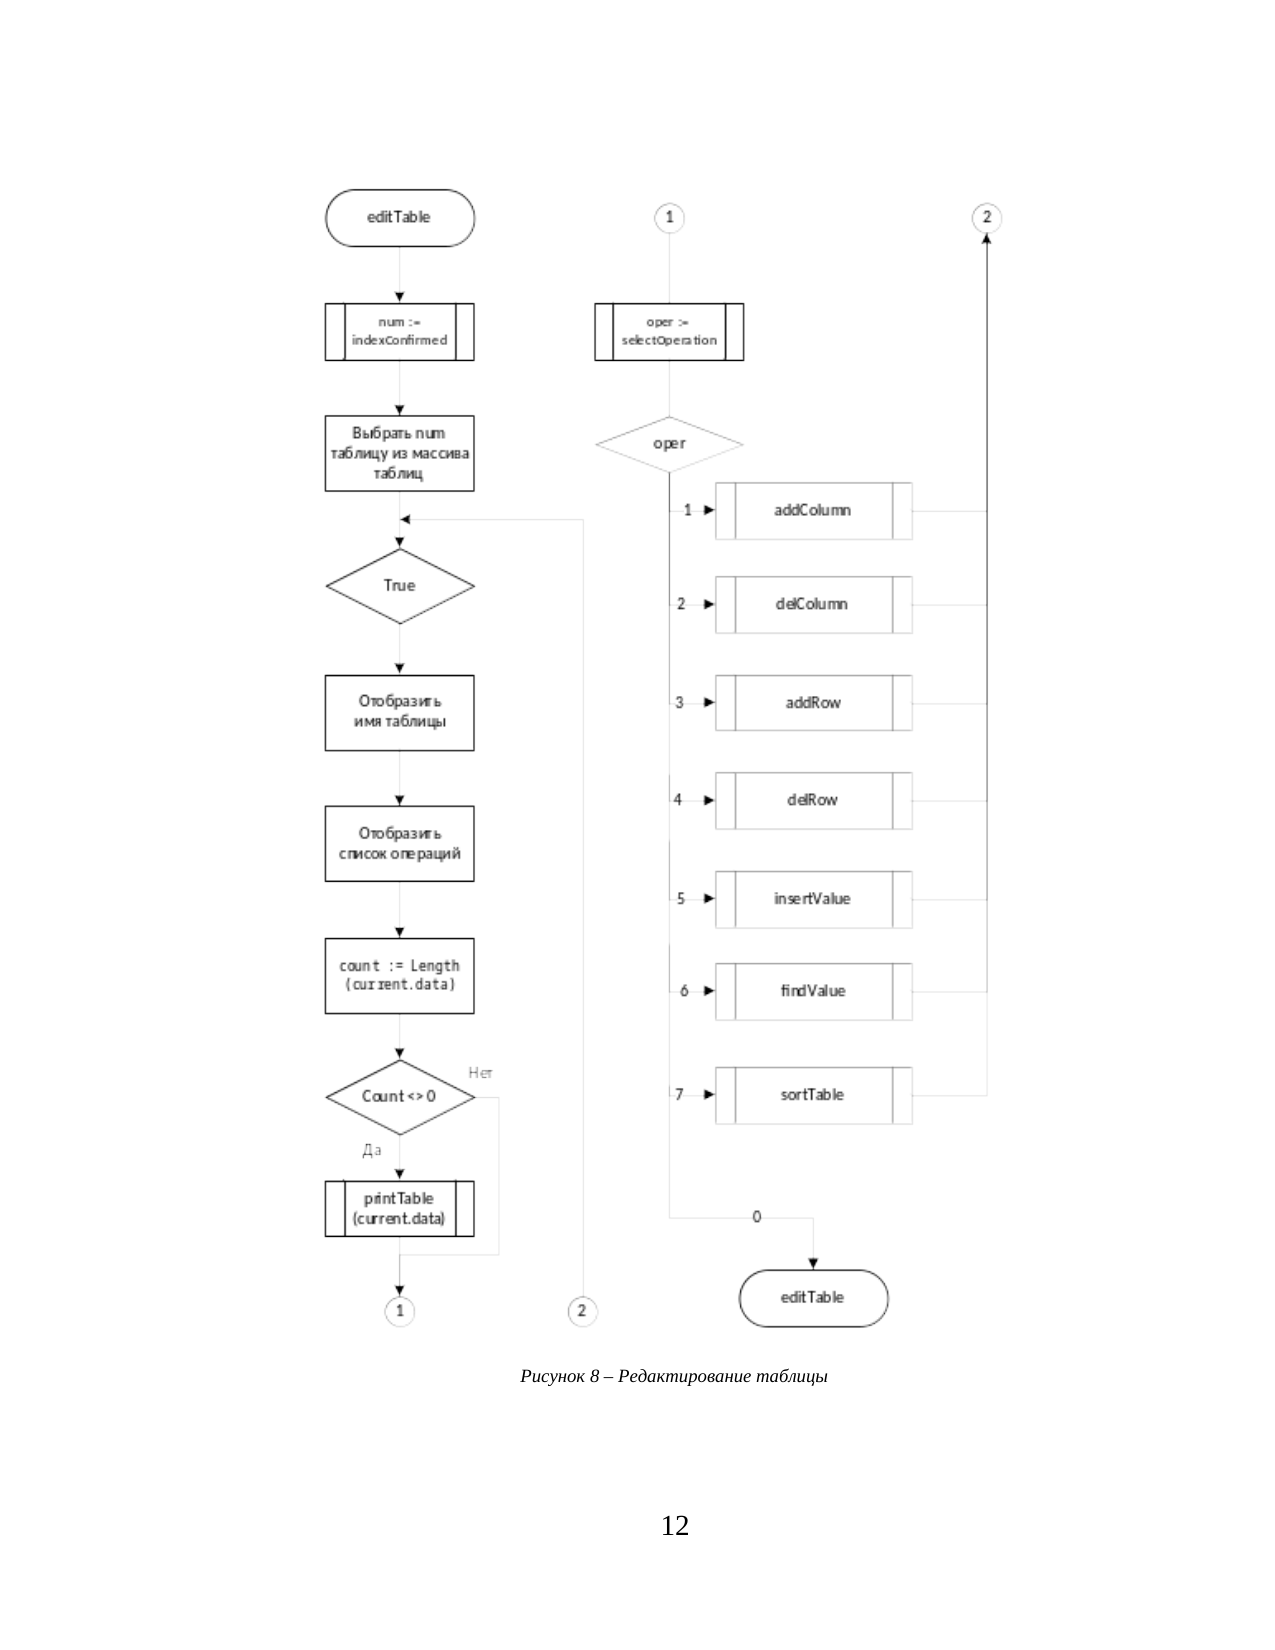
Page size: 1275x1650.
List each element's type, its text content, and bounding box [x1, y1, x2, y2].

text Рисунок 8 – Редактирование таблицы [150, 1365, 1125, 1387]
